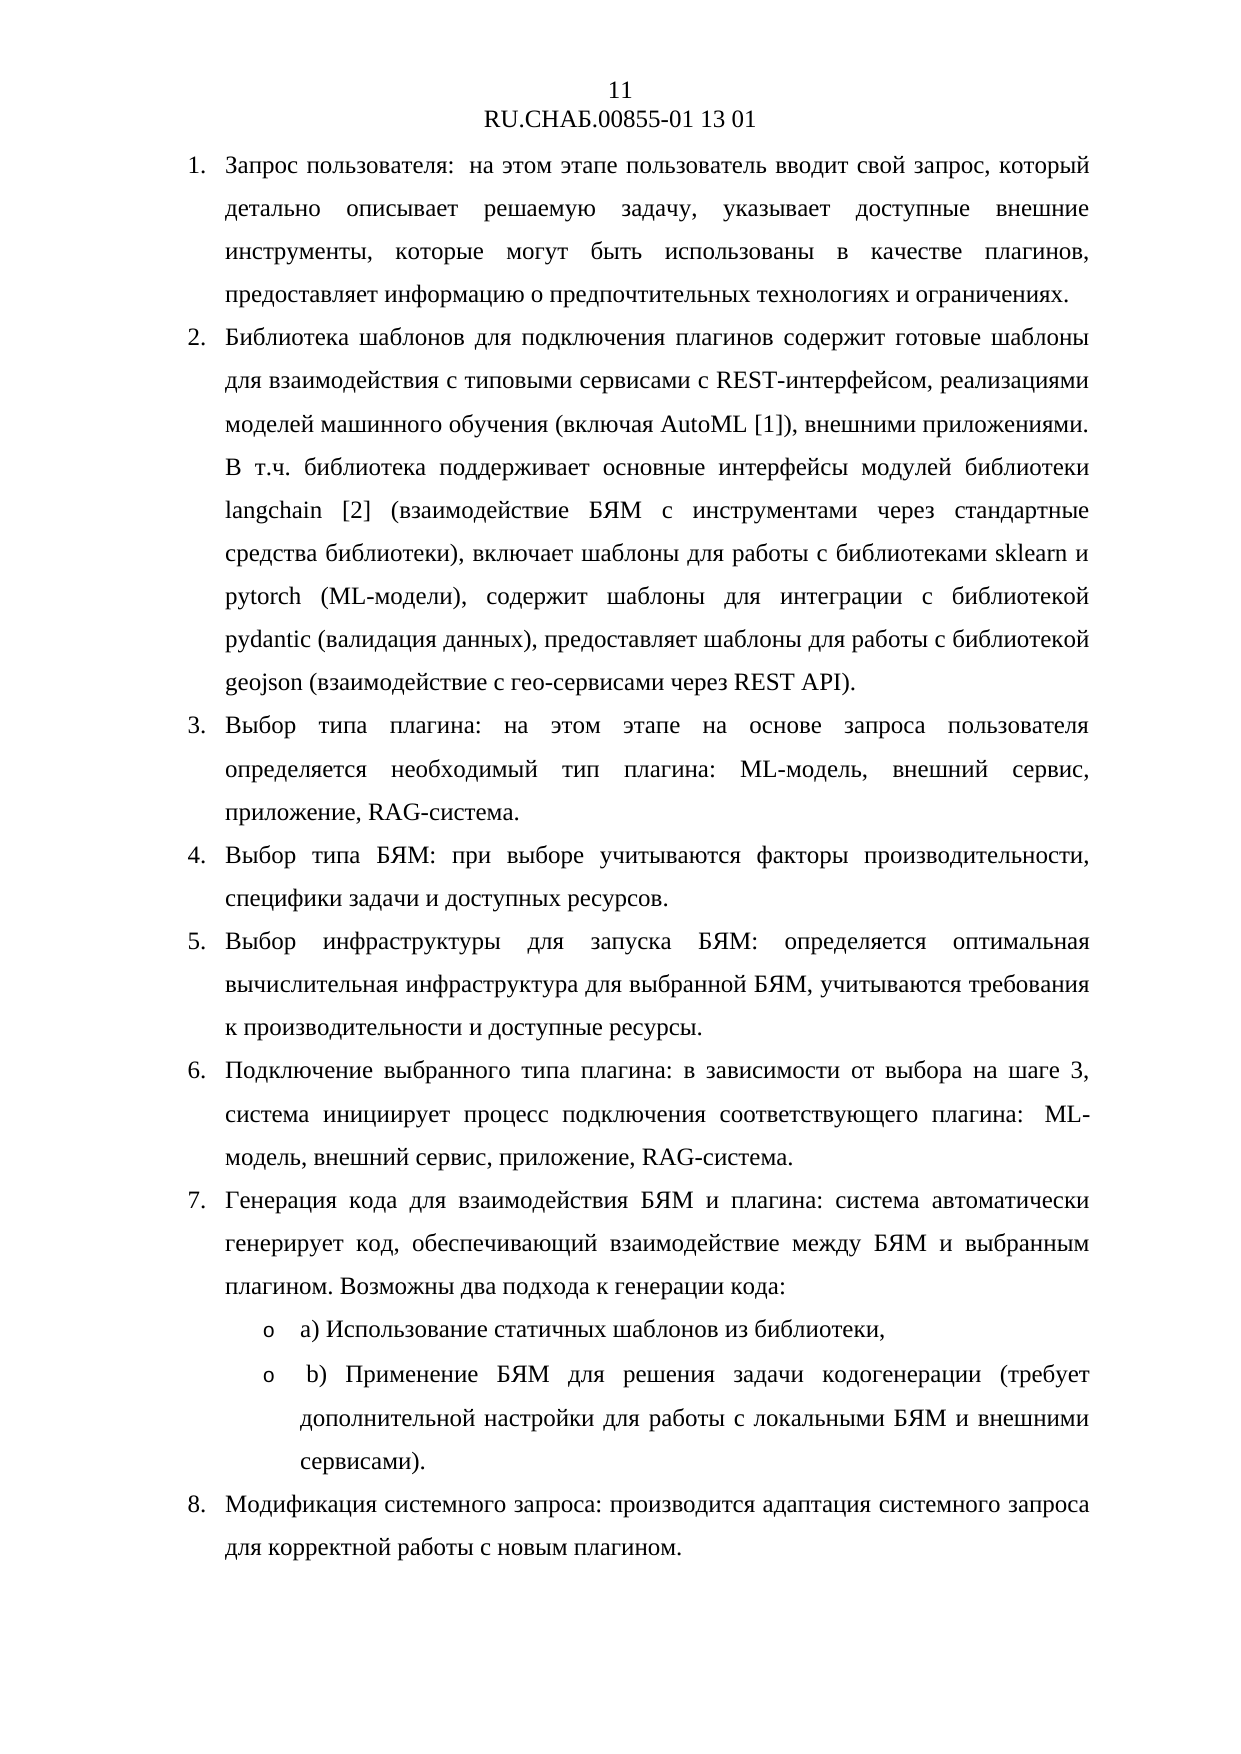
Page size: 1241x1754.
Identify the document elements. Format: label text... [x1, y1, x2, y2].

list Выбор инфраструктуры для запуска БЯМ: определяется оптимальная вычислительная инфраструктура для выбранной БЯМ, учитываются требования к производительности и доступные ресурсы. [187, 926, 1090, 1041]
list Выбор типа плагина: на этом этапе на основе запроса пользователя определяется необходимый тип плагина: ML-модель, внешний сервис, приложение, RAG-система. [187, 711, 1090, 826]
list Запрос пользователя: на этом этапе пользователь вводит свой запрос, который детально описывает решаемую задачу, указывает доступные внешние инструменты, которые могут быть использованы в качестве плагинов, предоставляет информацию о предпочтительных технологиях и ограничениях. [187, 150, 1090, 308]
list Выбор типа БЯМ: при выборе учитываются факторы производительности, специфики задачи и доступных ресурсов. [187, 840, 1090, 912]
list a) Использование статичных шаблонов из библиотеки, [262, 1314, 1090, 1344]
list Библиотека шаблонов для подключения плагинов содержит готовые шаблоны для взаимодействия с типовыми сервисами с REST-интерфейсом, реализациями моделей машинного обучения (включая AutoML [1]), внешними приложениями. В т.ч. библиотека поддерживает основные интерфейсы модулей библиотеки langchain [2] (взаимодействие БЯМ с инструментами через стандартные средства библиотеки), включает шаблоны для работы с библиотеками sklearn и pytorch (ML-модели), содержит шаблоны для интеграции с библиотекой pydantic (валидация данных), предоставляет шаблоны для работы с библиотекой geojson (взаимодействие с гео-сервисами через REST API). [187, 322, 1090, 696]
list b) Применение БЯМ для решения задачи кодогенерации (требует дополнительной настройки для работы с локальными БЯМ и внешними сервисами). [262, 1359, 1090, 1474]
list Модификация системного запроса: производится адаптация системного запроса для корректной работы с новым плагином. [187, 1489, 1090, 1561]
list Подключение выбранного типа плагина: в зависимости от выбора на шаге 3, система инициирует процесс подключения соответствующего плагина: ML-модель, внешний сервис, приложение, RAG-система. [187, 1056, 1090, 1171]
list Генерация кода для взаимодействия БЯМ и плагина: система автоматически генерирует код, обеспечивающий взаимодействие между БЯМ и выбранным плагином. Возможны два подхода к генерации кода: [187, 1185, 1090, 1300]
